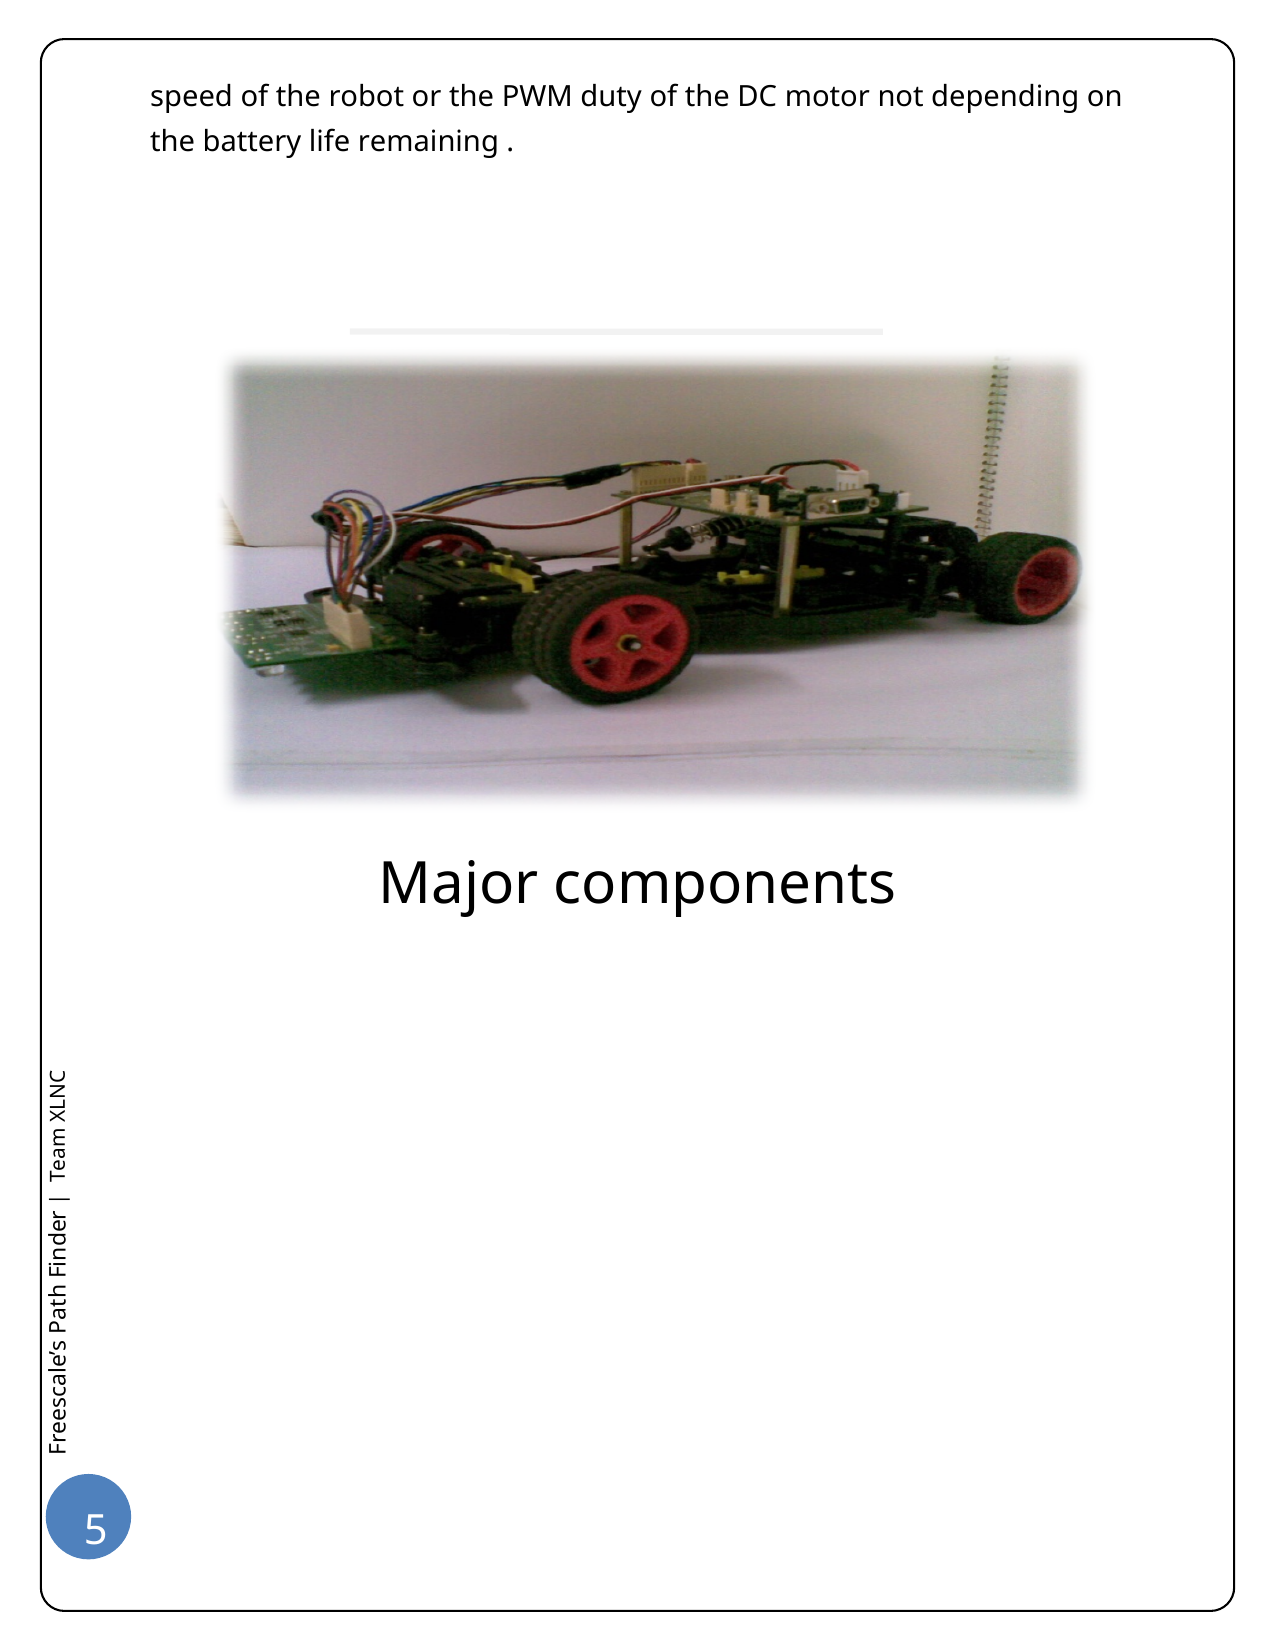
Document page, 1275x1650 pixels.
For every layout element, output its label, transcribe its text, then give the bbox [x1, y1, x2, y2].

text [150, 75, 1125, 160]
text Major components [150, 253, 1125, 920]
